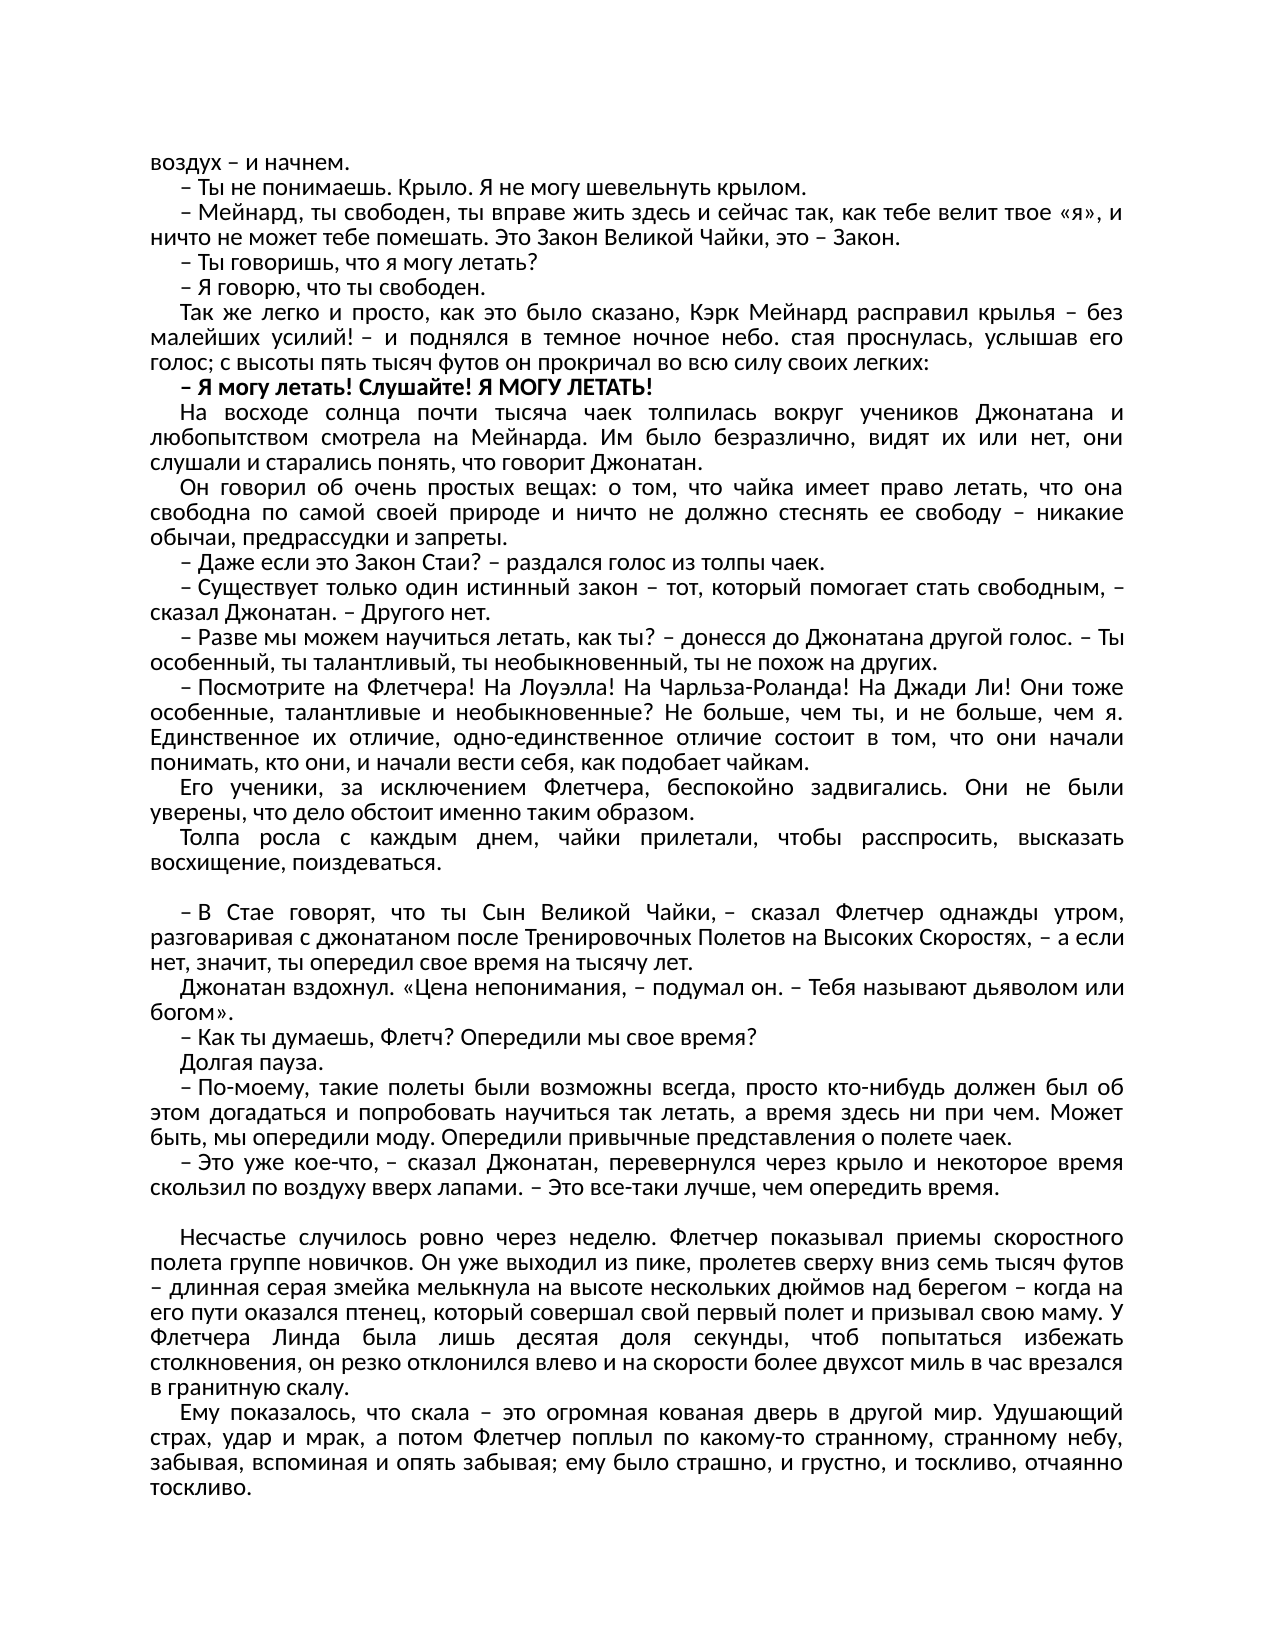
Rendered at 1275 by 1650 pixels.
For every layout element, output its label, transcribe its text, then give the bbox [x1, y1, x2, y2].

text – Существует только один истинный закон – тот, который помогает стать свободным, – сказал Джонатан. – Другого нет. [150, 575, 1125, 625]
text – Разве мы можем научиться летать, как ты? – донесся до Джонатана другой голос. – Ты особенный, ты талантливый, ты необыкновенный, ты не похож на других. [150, 625, 1125, 675]
text – Даже если это Закон Стаи? – раздался голос из толпы чаек. [150, 550, 1125, 575]
text – Я говорю, что ты свободен. [150, 275, 1125, 300]
text На восходе солнца почти тысяча чаек толпилась вокруг учеников Джонатана и любопытством смотрела на Мейнарда. Им было безразлично, видят их или нет, они слушали и старались понять, что говорит Джонатан. [150, 400, 1125, 475]
text – В Стае говорят, что ты Сын Великой Чайки, – сказал Флетчер однажды утром, разговаривая с джонатаном после Тренировочных Полетов на Высоких Скоростях, – а если нет, значит, ты опередил свое время на тысячу лет. [150, 900, 1125, 975]
text – Ты говоришь, что я могу летать? [150, 250, 1125, 275]
text Он говорил об очень простых вещах: о том, что чайка имеет право летать, что она свободна по самой своей природе и ничто не должно стеснять ее свободу – никакие обычаи, предрассудки и запреты. [150, 475, 1125, 550]
text Так же легко и просто, как это было сказано, Кэрк Мейнард расправил крылья – без малейших усилий! – и поднялся в темное ночное небо. стая проснулась, услышав его голос; с высоты пять тысяч футов он прокричал во всю силу своих легких: [150, 300, 1125, 375]
text Ему показалось, что скала – это огромная кованая дверь в другой мир. Удушающий страх, удар и мрак, а потом Флетчер поплыл по какому-то странному, странному небу, забывая, вспоминая и опять забывая; ему было страшно, и грустно, и тоскливо, отчаянно тоскливо. [150, 1400, 1125, 1500]
text Его ученики, за исключением Флетчера, беспокойно задвигались. Они не были уверены, что дело обстоит именно таким образом. [150, 775, 1125, 825]
text Несчастье случилось ровно через неделю. Флетчер показывал приемы скоростного полета группе новичков. Он уже выходил из пике, пролетев сверху вниз семь тысяч футов – длинная серая змейка мелькнула на высоте нескольких дюймов над берегом – когда на его пути оказался птенец, который совершал свой первый полет и призывал свою маму. У Флетчера Линда была лишь десятая доля секунды, чтоб попытаться избежать столкновения, он резко отклонился влево и на скорости более двухсот миль в час врезался в гранитную скалу. [150, 1225, 1125, 1400]
text Долгая пауза. [150, 1050, 1125, 1075]
text – Мейнард, ты свободен, ты вправе жить здесь и сейчас так, как тебе велит твое «я», и ничто не может тебе помешать. Это Закон Великой Чайки, это – Закон. [150, 200, 1125, 250]
text – Я могу летать! Слушайте! Я МОГУ ЛЕТАТЬ! [150, 375, 1125, 400]
text – По-моему, такие полеты были возможны всегда, просто кто-нибудь должен был об этом догадаться и попробовать научиться так летать, а время здесь ни при чем. Может быть, мы опередили моду. Опередили привычные представления о полете чаек. [150, 1075, 1125, 1150]
text Толпа росла с каждым днем, чайки прилетали, чтобы расспросить, высказать восхищение, поиздеваться. [150, 825, 1125, 875]
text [150, 150, 1125, 175]
text Джонатан вздохнул. «Цена непонимания, – подумал он. – Тебя называют дьяволом или богом». [150, 975, 1125, 1025]
text – Как ты думаешь, Флетч? Опередили мы свое время? [150, 1025, 1125, 1050]
text – Посмотрите на Флетчера! На Лоуэлла! На Чарльза-Роланда! На Джади Ли! Они тоже особенные, талантливые и необыкновенные? Не больше, чем ты, и не больше, чем я. Единственное их отличие, одно-единственное отличие состоит в том, что они начали понимать, кто они, и начали вести себя, как подобает чайкам. [150, 675, 1125, 775]
text – Ты не понимаешь. Крыло. Я не могу шевельнуть крылом. [150, 175, 1125, 200]
text – Это уже кое-что, – сказал Джонатан, перевернулся через крыло и некоторое время скользил по воздуху вверх лапами. – Это все-таки лучше, чем опередить время. [150, 1150, 1125, 1200]
